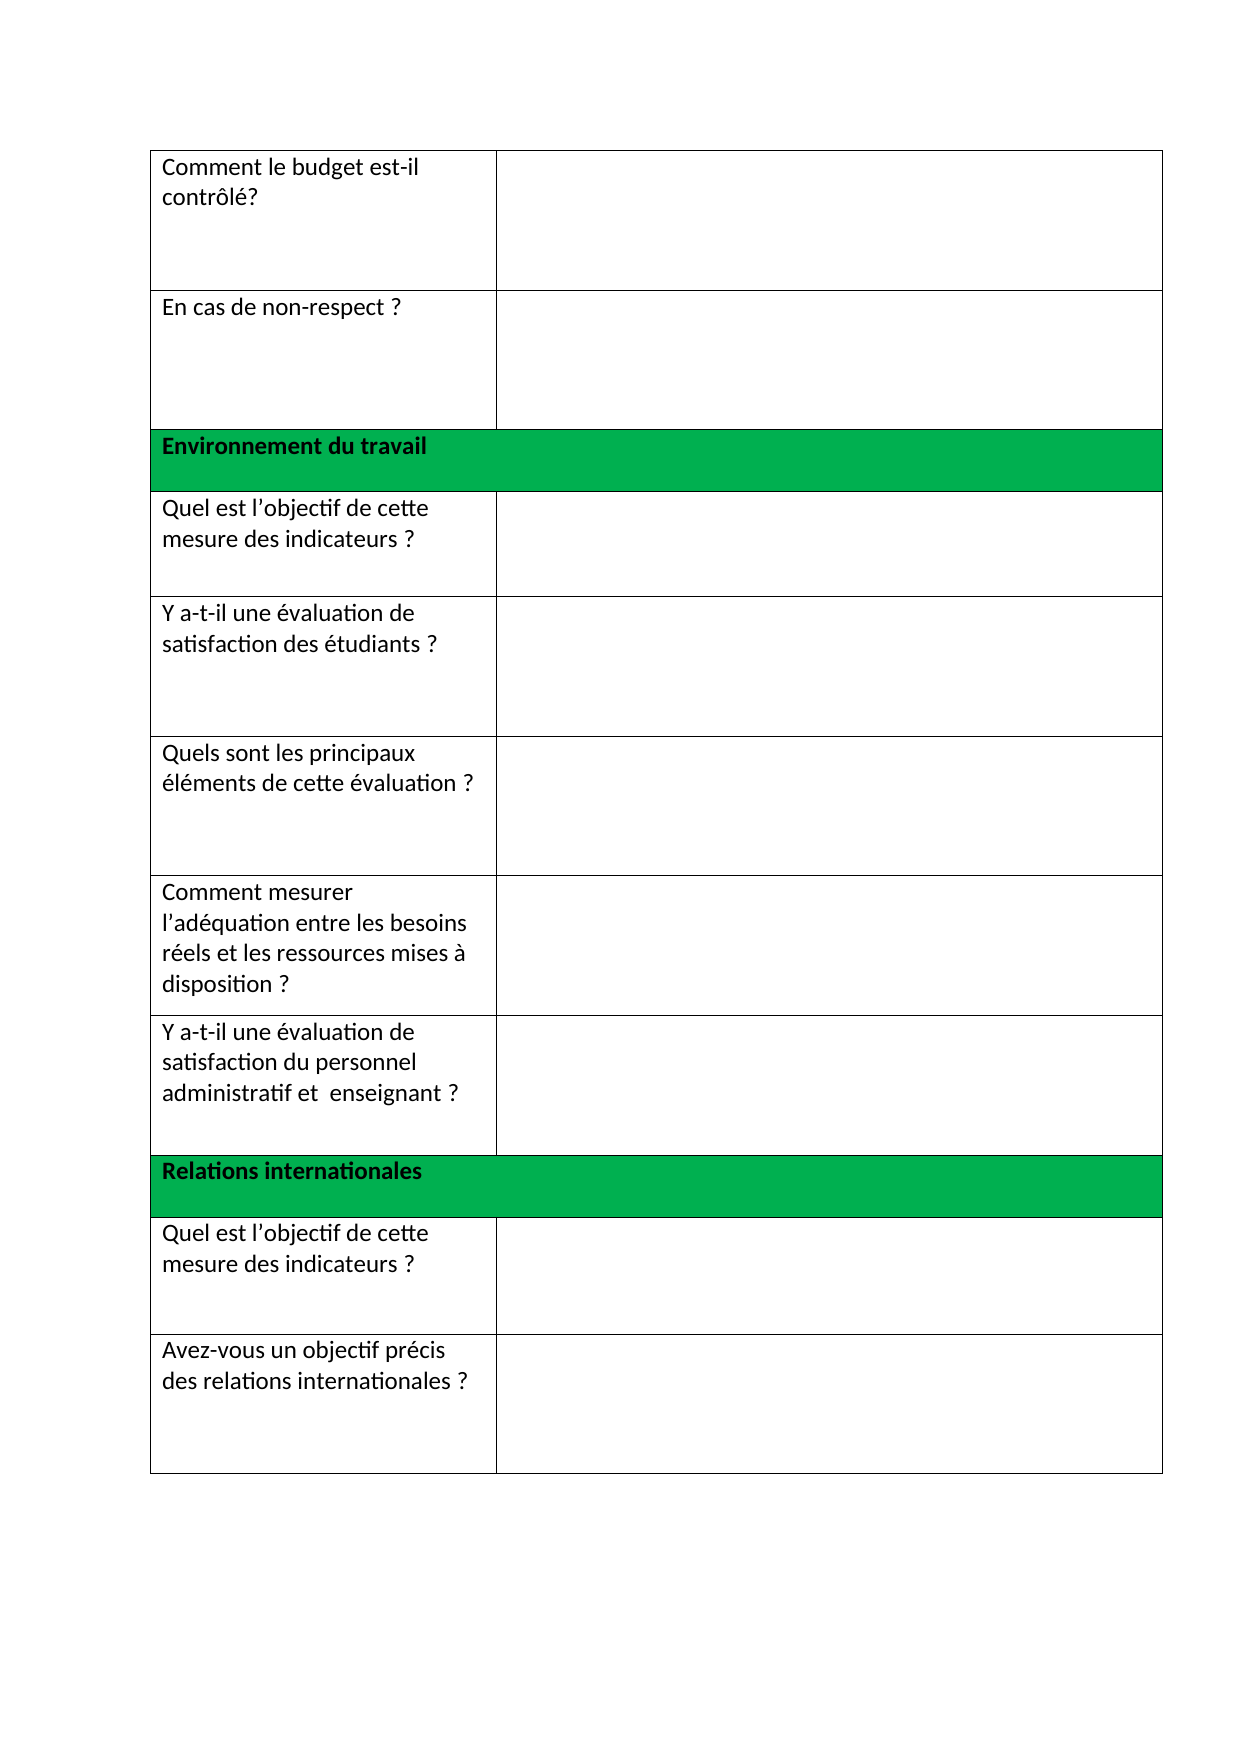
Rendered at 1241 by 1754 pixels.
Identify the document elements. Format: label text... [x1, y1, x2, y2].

table_cell Relations internationales [151, 1156, 1162, 1217]
table_cell [497, 597, 1162, 736]
table_cell Quel est l’objectif de cette mesure des indicateurs ? [151, 492, 496, 596]
table_cell [497, 876, 1162, 1015]
table_cell [497, 737, 1162, 875]
table_cell [497, 151, 1162, 289]
table_cell Comment le budget est-il contrôlé? [151, 151, 496, 289]
table_cell Environnement du travail [151, 430, 1162, 491]
table_cell [497, 1335, 1162, 1473]
table_cell En cas de non-respect ? [151, 291, 496, 429]
table_cell Avez-vous un objectif précis des relations internationales ? [151, 1335, 496, 1473]
table_cell Comment mesurer l’adéquation entre les besoins réels et les ressources mises à disposition ? [151, 876, 496, 1015]
table_cell Y a-t-il une évaluation de satisfaction des étudiants ? [151, 597, 496, 736]
table_cell [497, 291, 1162, 429]
table_cell Quels sont les principaux éléments de cette évaluation ? [151, 737, 496, 875]
table_cell [497, 1016, 1162, 1154]
table_cell [497, 492, 1162, 596]
table_cell Quel est l’objectif de cette mesure des indicateurs ? [151, 1218, 496, 1334]
table_cell Y a-t-il une évaluation de satisfaction du personnel administratif et enseignant ? [151, 1016, 496, 1154]
table_cell [497, 1218, 1162, 1334]
